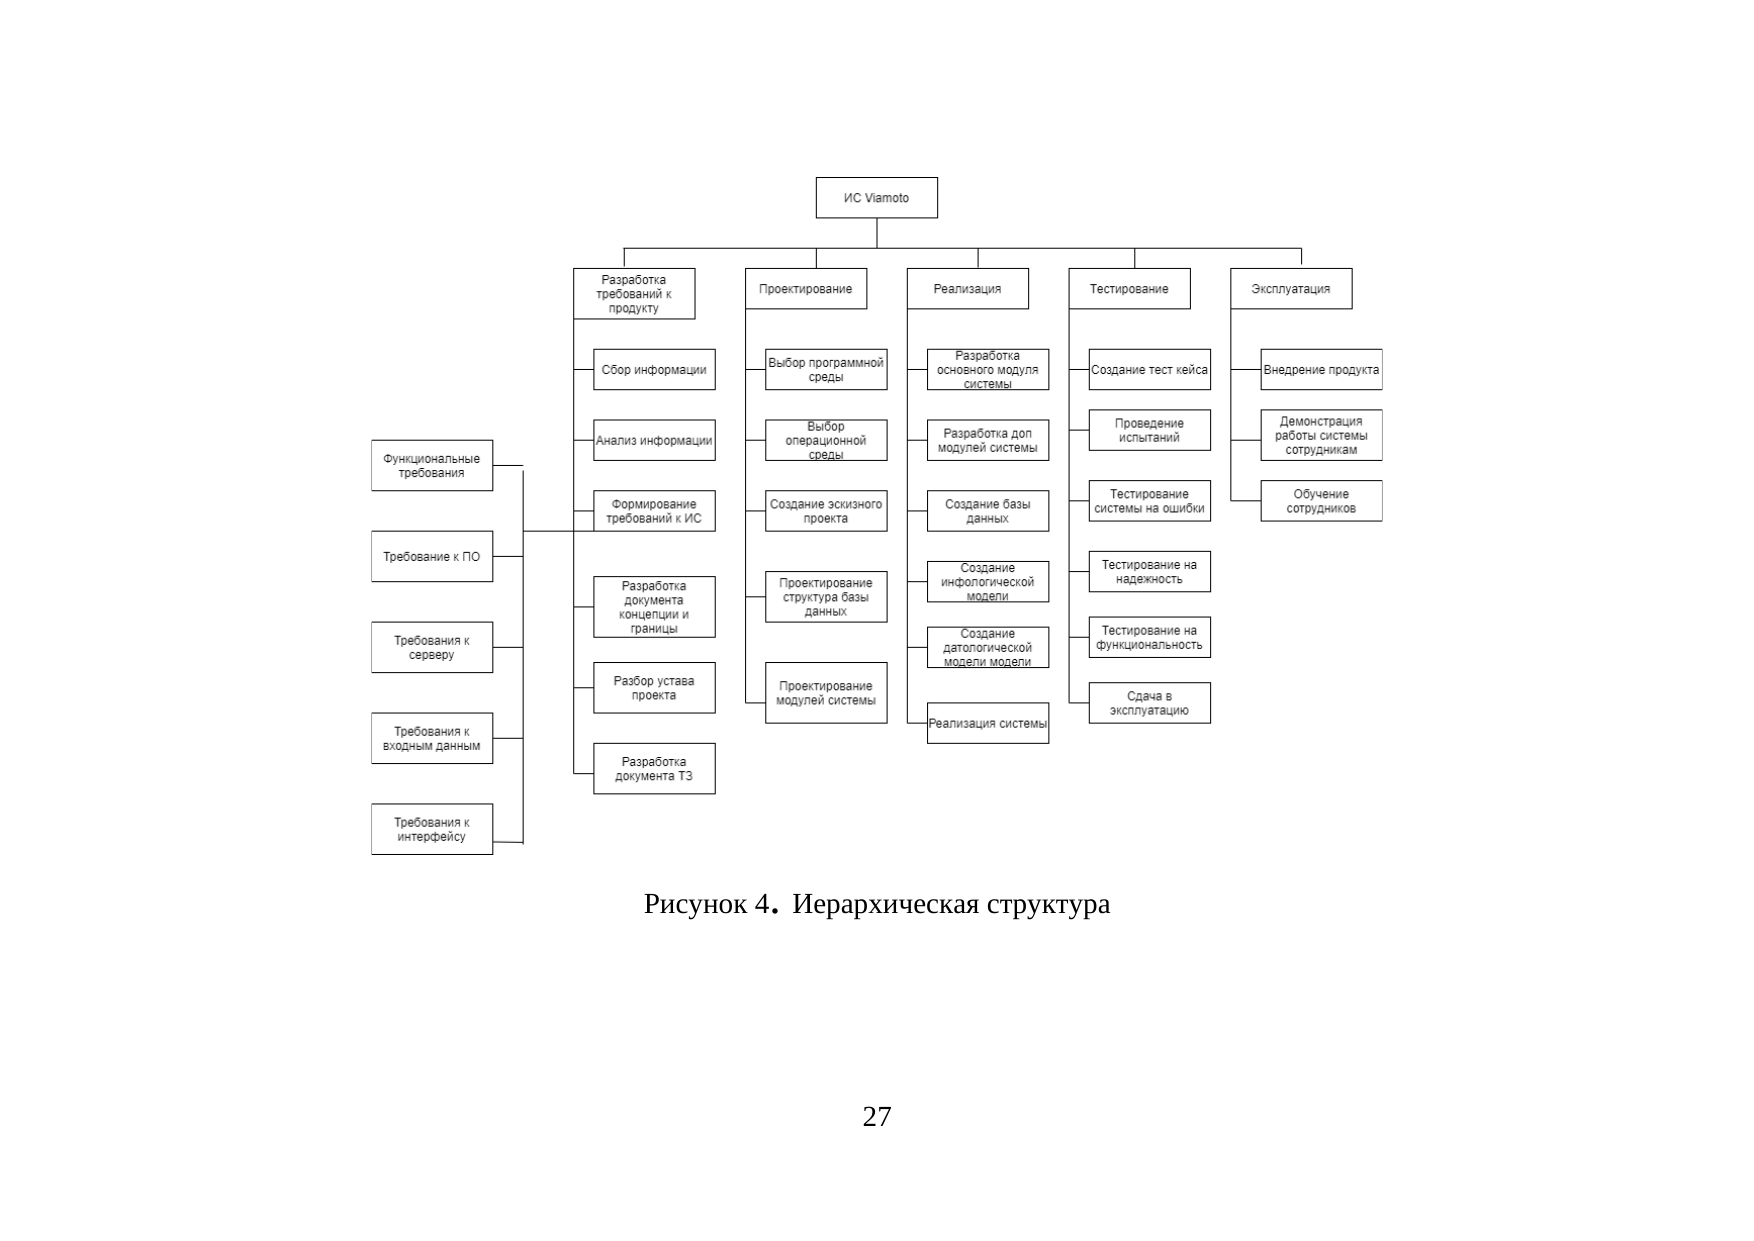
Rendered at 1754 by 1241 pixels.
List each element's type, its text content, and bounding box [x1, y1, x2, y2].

picture [371, 177, 1383, 855]
text Рисунок 4. Иерархическая структура [118, 871, 1636, 924]
